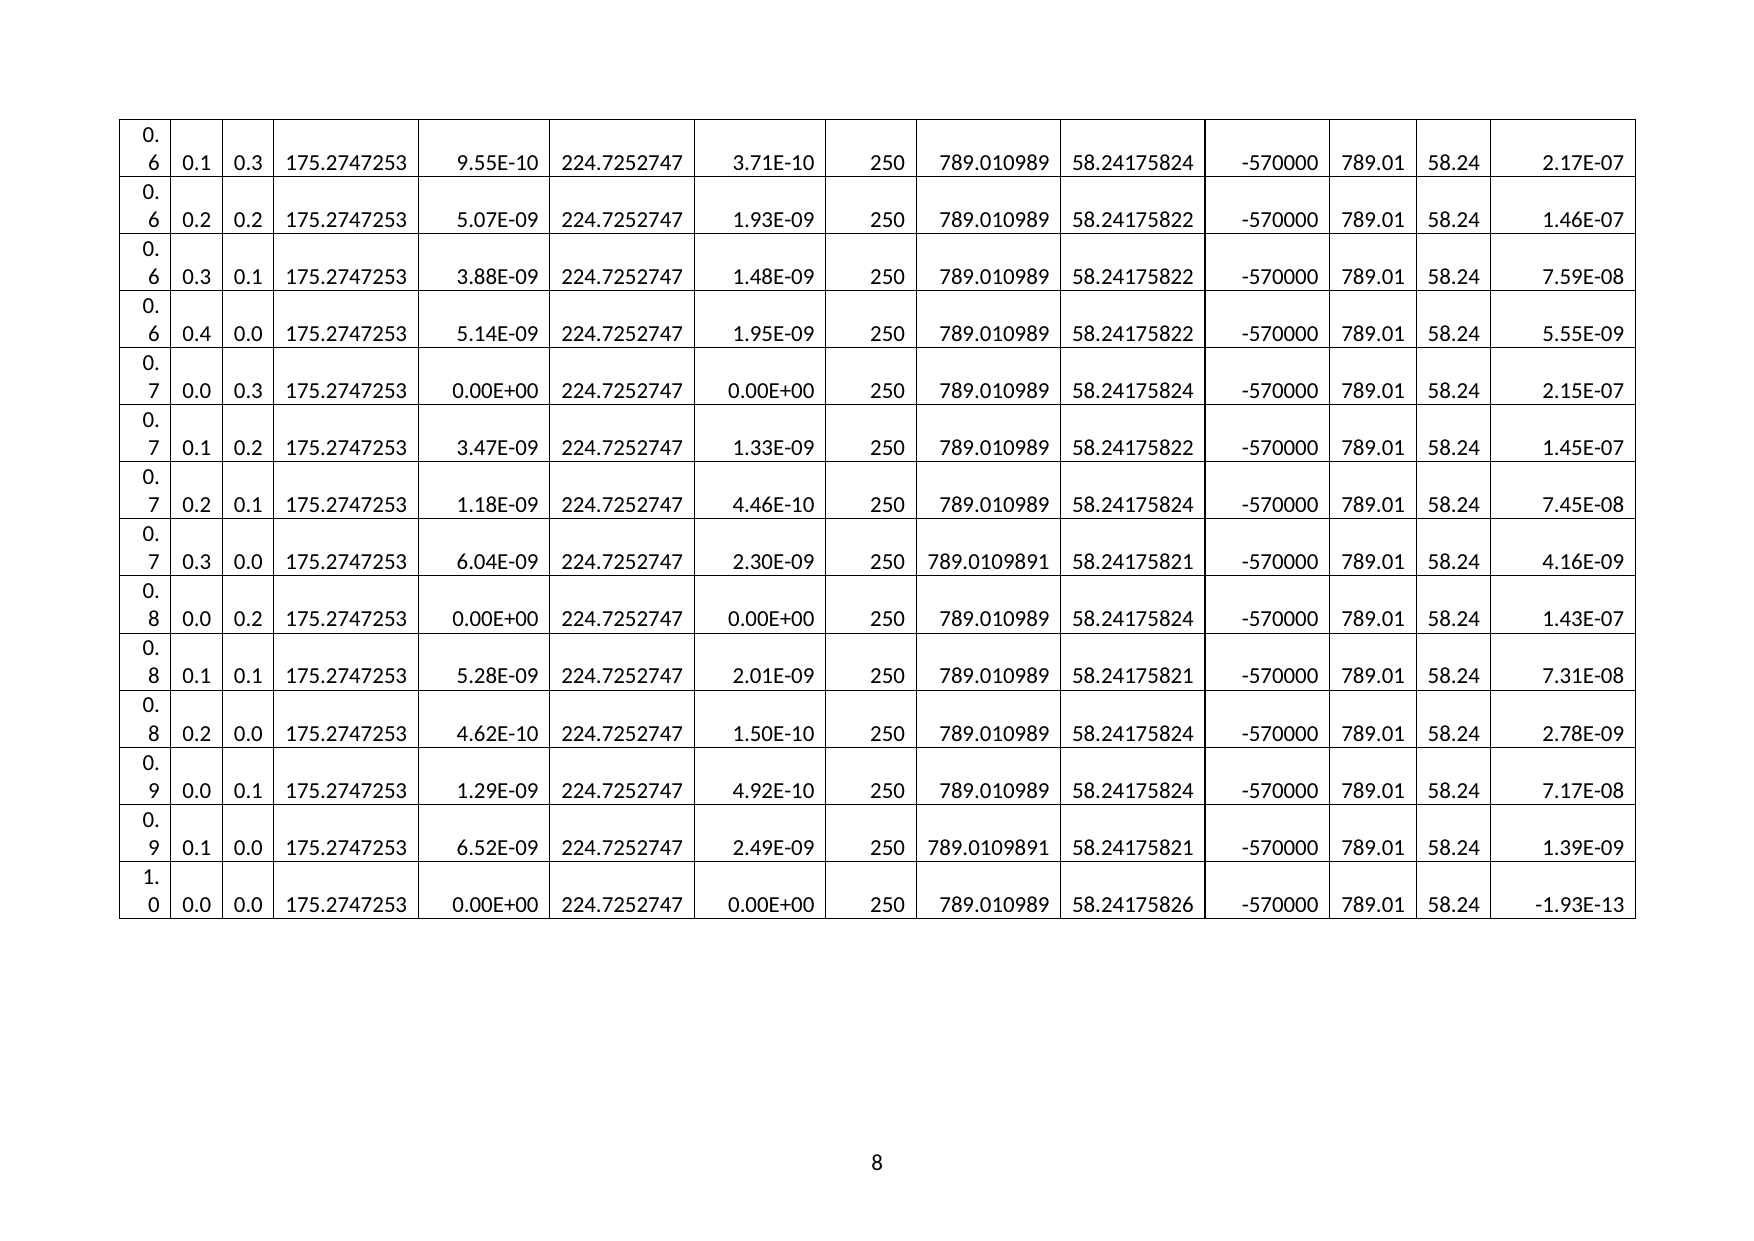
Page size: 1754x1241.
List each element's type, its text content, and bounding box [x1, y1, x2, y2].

table_cell -570000 [1206, 862, 1329, 918]
table_cell 0.0 [171, 748, 222, 804]
table_cell 789.01 [1330, 748, 1416, 804]
table_cell 175.2747253 [274, 348, 418, 404]
table_cell 58.24 [1417, 805, 1490, 861]
table_cell 58.24175824 [1061, 748, 1204, 804]
table_cell 58.24 [1417, 519, 1490, 575]
table_cell 175.2747253 [274, 634, 418, 689]
table_cell 5.07E-09 [419, 177, 549, 233]
table_cell 5.55E-09 [1491, 291, 1635, 347]
table_cell 0.2 [223, 576, 273, 632]
table_cell 2.01E-09 [695, 634, 825, 689]
table_cell 1.29E-09 [419, 748, 549, 804]
table_cell 0.1 [223, 748, 273, 804]
table_cell 789.01 [1330, 234, 1416, 290]
table_cell -570000 [1206, 748, 1329, 804]
table_cell 0.0 [223, 691, 273, 747]
table_cell 224.7252747 [550, 634, 694, 689]
table_cell 0.9 [120, 748, 170, 804]
table_cell 0.1 [223, 634, 273, 689]
table_cell 58.24175824 [1061, 576, 1204, 632]
table_cell 2.49E-09 [695, 805, 825, 861]
table_cell 1.18E-09 [419, 462, 549, 518]
table_cell 175.2747253 [274, 177, 418, 233]
table_cell 3.88E-09 [419, 234, 549, 290]
table_cell 789.01 [1330, 348, 1416, 404]
table_cell 789.010989 [917, 291, 1060, 347]
table_cell 0.3 [171, 234, 222, 290]
table_cell 58.24175822 [1061, 234, 1204, 290]
table_cell 0.3 [171, 519, 222, 575]
table_cell 175.2747253 [274, 576, 418, 632]
table_cell 250 [826, 805, 916, 861]
table_cell 250 [826, 405, 916, 461]
table_cell 789.01 [1330, 576, 1416, 632]
table_cell 224.7252747 [550, 748, 694, 804]
table_cell 0.0 [223, 805, 273, 861]
table_cell 224.7252747 [550, 519, 694, 575]
table_cell 789.010989 [917, 862, 1060, 918]
table_cell 224.7252747 [550, 805, 694, 861]
table_cell 2.15E-07 [1491, 348, 1635, 404]
table_cell 1.93E-09 [695, 177, 825, 233]
table_cell 0.7 [120, 462, 170, 518]
table_cell 7.17E-08 [1491, 748, 1635, 804]
table_cell 0.1 [171, 805, 222, 861]
table_cell 0.2 [171, 691, 222, 747]
table_cell 175.2747253 [274, 748, 418, 804]
table_cell 0.00E+00 [419, 862, 549, 918]
table_cell -570000 [1206, 576, 1329, 632]
table_cell 4.62E-10 [419, 691, 549, 747]
table_cell 175.2747253 [274, 805, 418, 861]
table_cell 224.7252747 [550, 691, 694, 747]
table_cell 224.7252747 [550, 405, 694, 461]
table_cell 58.24 [1417, 348, 1490, 404]
table_cell 58.24175824 [1061, 348, 1204, 404]
table_cell 0.2 [223, 405, 273, 461]
table_cell 250 [826, 348, 916, 404]
table_cell 4.16E-09 [1491, 519, 1635, 575]
table_cell 58.24 [1417, 120, 1490, 176]
table_cell 58.24175821 [1061, 805, 1204, 861]
table_cell 1.33E-09 [695, 405, 825, 461]
table_cell -570000 [1206, 348, 1329, 404]
table_cell 250 [826, 462, 916, 518]
table_cell 250 [826, 691, 916, 747]
table_cell 58.24175821 [1061, 634, 1204, 689]
table_cell 175.2747253 [274, 691, 418, 747]
table_cell 175.2747253 [274, 291, 418, 347]
table_cell 58.24175822 [1061, 291, 1204, 347]
table_cell 58.24 [1417, 177, 1490, 233]
table_cell 789.010989 [917, 234, 1060, 290]
table_cell 175.2747253 [274, 120, 418, 176]
table_cell 3.47E-09 [419, 405, 549, 461]
table_cell 250 [826, 177, 916, 233]
table_cell 1.0 [120, 862, 170, 918]
table_cell 0.1 [171, 634, 222, 689]
table_cell 1.45E-07 [1491, 405, 1635, 461]
table_cell 0.0 [171, 576, 222, 632]
table_cell 0.6 [120, 177, 170, 233]
table_cell 0.0 [223, 291, 273, 347]
table_cell -570000 [1206, 462, 1329, 518]
table_cell 789.0109891 [917, 805, 1060, 861]
table_cell 789.010989 [917, 462, 1060, 518]
table_cell 224.7252747 [550, 462, 694, 518]
table_cell 0.1 [171, 405, 222, 461]
table_cell 1.46E-07 [1491, 177, 1635, 233]
table_cell 250 [826, 634, 916, 689]
table_cell 0.2 [171, 462, 222, 518]
table_cell 0.8 [120, 691, 170, 747]
table_cell 2.78E-09 [1491, 691, 1635, 747]
table_cell 0.0 [171, 348, 222, 404]
table_cell 0.3 [223, 348, 273, 404]
table_cell 224.7252747 [550, 291, 694, 347]
table_cell 789.010989 [917, 120, 1060, 176]
table_cell 789.010989 [917, 691, 1060, 747]
table_cell 58.24 [1417, 748, 1490, 804]
table_cell 0.4 [171, 291, 222, 347]
table_cell 2.30E-09 [695, 519, 825, 575]
table_cell 58.24 [1417, 291, 1490, 347]
table_cell 789.0109891 [917, 519, 1060, 575]
table_cell 9.55E-10 [419, 120, 549, 176]
table_cell -570000 [1206, 519, 1329, 575]
table_cell 250 [826, 291, 916, 347]
table_cell 58.24175822 [1061, 405, 1204, 461]
table_cell -570000 [1206, 634, 1329, 689]
table_cell 1.95E-09 [695, 291, 825, 347]
table_cell 789.010989 [917, 576, 1060, 632]
table_cell 175.2747253 [274, 405, 418, 461]
table_cell 58.24 [1417, 234, 1490, 290]
table_cell 58.24 [1417, 462, 1490, 518]
table_cell 0.2 [223, 177, 273, 233]
table_cell -570000 [1206, 291, 1329, 347]
table_cell 250 [826, 748, 916, 804]
table_cell 0.3 [223, 120, 273, 176]
table_cell 224.7252747 [550, 576, 694, 632]
table_cell -1.93E-13 [1491, 862, 1635, 918]
table_cell 789.01 [1330, 691, 1416, 747]
table_cell 250 [826, 519, 916, 575]
table_cell 5.28E-09 [419, 634, 549, 689]
table_cell 789.01 [1330, 405, 1416, 461]
table_cell 0.6 [120, 234, 170, 290]
table_cell 0.00E+00 [695, 576, 825, 632]
table_cell 58.24175824 [1061, 120, 1204, 176]
table_cell -570000 [1206, 120, 1329, 176]
table_cell 789.010989 [917, 405, 1060, 461]
table_cell 4.46E-10 [695, 462, 825, 518]
table_cell 0.00E+00 [695, 348, 825, 404]
table_cell 1.39E-09 [1491, 805, 1635, 861]
table_cell -570000 [1206, 405, 1329, 461]
table_cell 0.1 [223, 234, 273, 290]
table_cell 0.6 [120, 291, 170, 347]
table_cell 0.0 [171, 862, 222, 918]
table_cell 789.010989 [917, 348, 1060, 404]
table_cell 0.8 [120, 634, 170, 689]
table_cell 789.010989 [917, 177, 1060, 233]
table_cell 789.01 [1330, 291, 1416, 347]
table_cell 58.24175824 [1061, 691, 1204, 747]
table_cell 224.7252747 [550, 348, 694, 404]
table_cell 1.50E-10 [695, 691, 825, 747]
table_cell -570000 [1206, 234, 1329, 290]
table_cell 58.24175821 [1061, 519, 1204, 575]
table_cell 789.01 [1330, 805, 1416, 861]
table_cell 1.43E-07 [1491, 576, 1635, 632]
table_cell 3.71E-10 [695, 120, 825, 176]
table_cell 0.6 [120, 120, 170, 176]
table_cell 224.7252747 [550, 120, 694, 176]
table_cell 7.59E-08 [1491, 234, 1635, 290]
table_cell 0.1 [223, 462, 273, 518]
table_cell 224.7252747 [550, 862, 694, 918]
table_cell 0.0 [223, 862, 273, 918]
table_cell -570000 [1206, 691, 1329, 747]
table_cell 224.7252747 [550, 177, 694, 233]
table_cell 789.01 [1330, 462, 1416, 518]
table_cell 175.2747253 [274, 862, 418, 918]
table_cell 58.24 [1417, 862, 1490, 918]
table_cell 0.7 [120, 519, 170, 575]
table_cell 6.04E-09 [419, 519, 549, 575]
table_cell -570000 [1206, 805, 1329, 861]
table_cell 6.52E-09 [419, 805, 549, 861]
table_cell 0.1 [171, 120, 222, 176]
table_cell 7.45E-08 [1491, 462, 1635, 518]
table_cell 0.00E+00 [419, 576, 549, 632]
table_cell 58.24 [1417, 691, 1490, 747]
table_cell 7.31E-08 [1491, 634, 1635, 689]
table_cell 58.24 [1417, 405, 1490, 461]
table_cell 2.17E-07 [1491, 120, 1635, 176]
table_cell 0.0 [223, 519, 273, 575]
table_cell 4.92E-10 [695, 748, 825, 804]
table_cell 175.2747253 [274, 519, 418, 575]
table_cell 789.010989 [917, 634, 1060, 689]
table_cell 1.48E-09 [695, 234, 825, 290]
table_cell 0.7 [120, 405, 170, 461]
table_cell 0.2 [171, 177, 222, 233]
table_cell 789.01 [1330, 177, 1416, 233]
table_cell 0.9 [120, 805, 170, 861]
table_cell 250 [826, 862, 916, 918]
table_cell 0.8 [120, 576, 170, 632]
table_cell 789.01 [1330, 519, 1416, 575]
table_cell 0.00E+00 [695, 862, 825, 918]
table_cell 58.24 [1417, 576, 1490, 632]
table_cell 224.7252747 [550, 234, 694, 290]
table_cell 0.7 [120, 348, 170, 404]
table_cell 175.2747253 [274, 234, 418, 290]
table_cell 789.01 [1330, 634, 1416, 689]
table_cell 250 [826, 576, 916, 632]
table_cell 5.14E-09 [419, 291, 549, 347]
table_cell 58.24175826 [1061, 862, 1204, 918]
table_cell 789.010989 [917, 748, 1060, 804]
table_cell -570000 [1206, 177, 1329, 233]
table_cell 58.24175822 [1061, 177, 1204, 233]
table_cell 250 [826, 234, 916, 290]
table_cell 0.00E+00 [419, 348, 549, 404]
table_cell 789.01 [1330, 120, 1416, 176]
table_cell 58.24 [1417, 634, 1490, 689]
table_cell 58.24175824 [1061, 462, 1204, 518]
table_cell 250 [826, 120, 916, 176]
table_cell 789.01 [1330, 862, 1416, 918]
table_cell 175.2747253 [274, 462, 418, 518]
